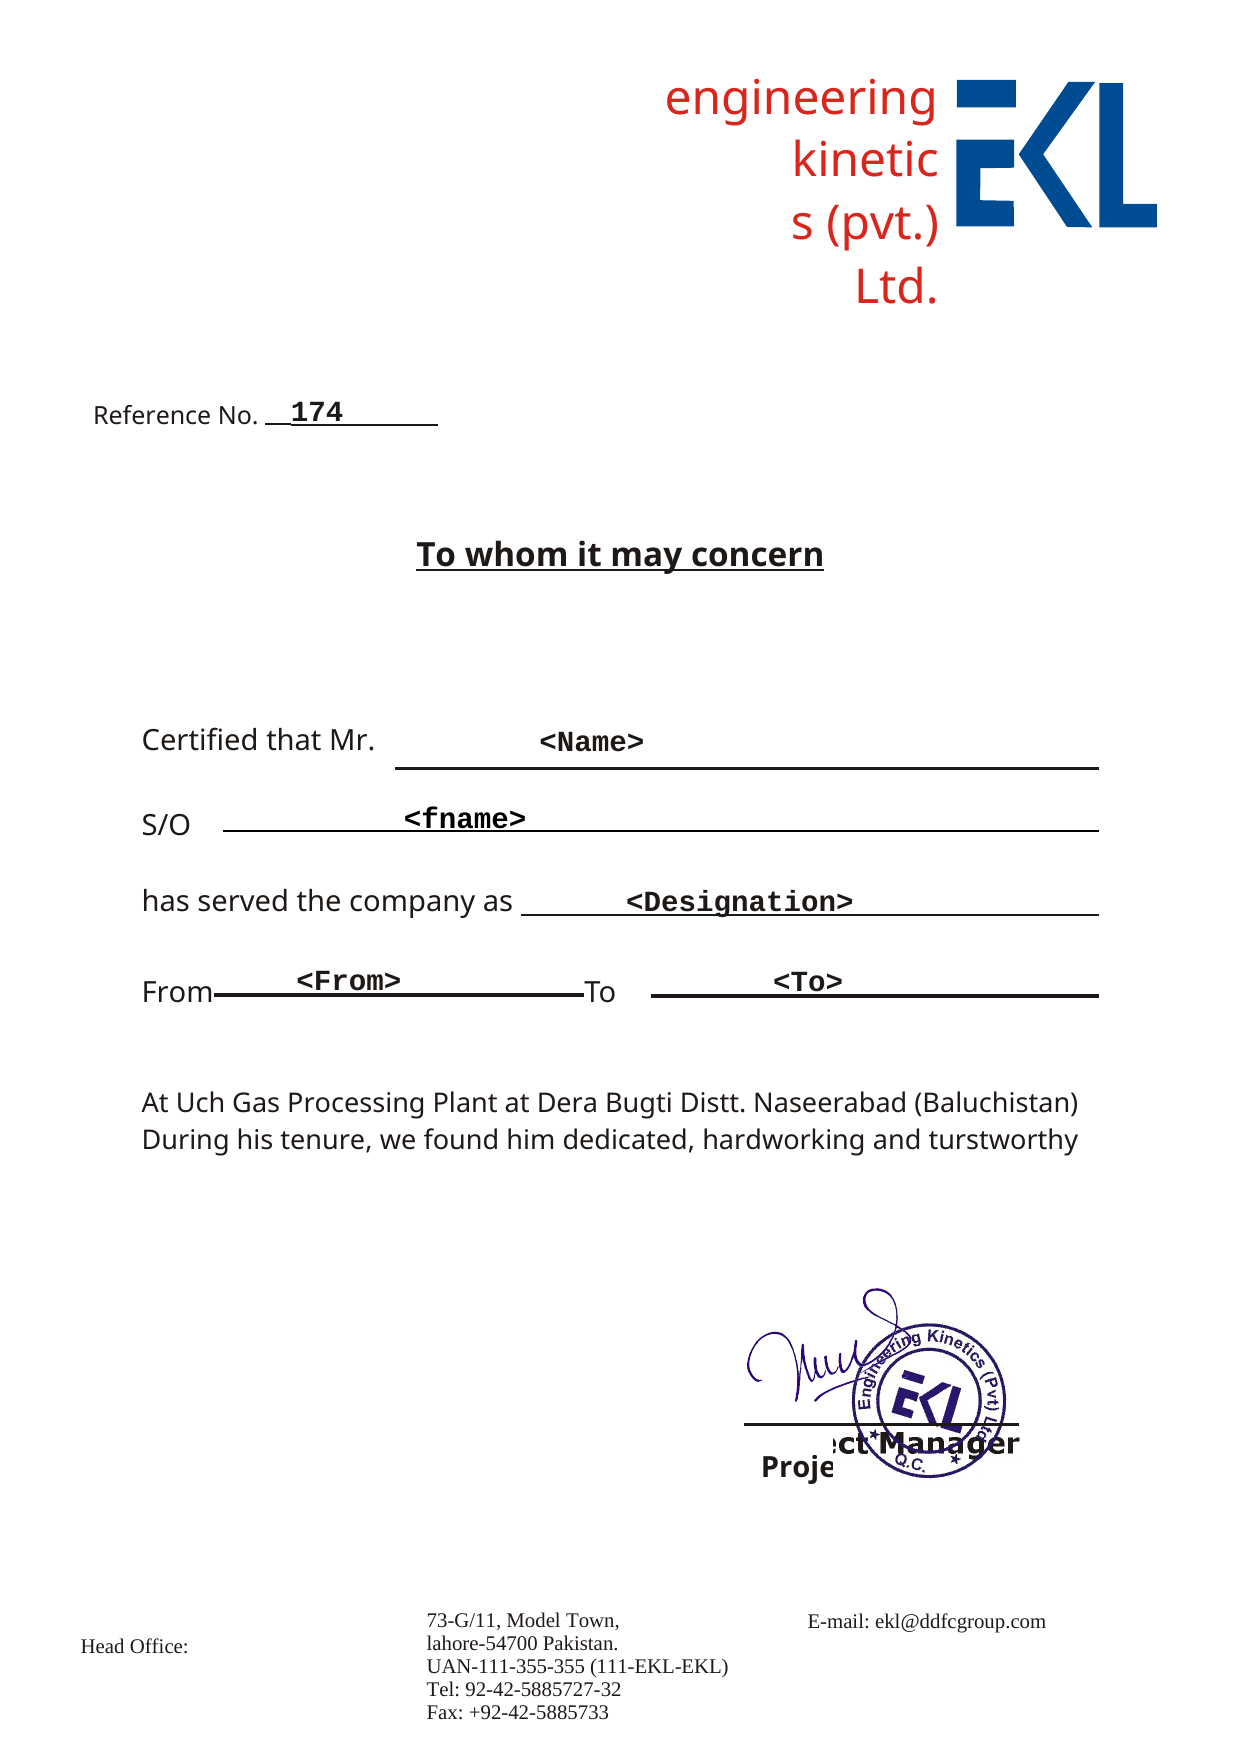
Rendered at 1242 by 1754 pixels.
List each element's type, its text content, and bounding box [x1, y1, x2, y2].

text E-mail: ekl@ddfcgroup.com [807, 1609, 1242, 1633]
text From <From> To [141, 959, 628, 1011]
text Certified that Mr. [141, 719, 392, 759]
text To whom it may concern [47, 531, 1193, 576]
text <Name> [539, 727, 1242, 761]
text S/O [141, 804, 197, 844]
text Head Office: [80, 1635, 383, 1658]
text kinetics (pvt.) Ltd. [734, 126, 938, 318]
text engineering [42, 71, 938, 125]
picture [728, 1276, 1025, 1497]
text Reference No. 174 [93, 394, 1242, 433]
text UAN-111-355-355 (111-EKL-EKL) Tel: 92-42-5885727-32 [426, 1655, 766, 1701]
text <To> [651, 967, 1242, 1000]
text <fname> [223, 804, 1242, 837]
text At Uch Gas Processing Plant at Dera Bugti Distt. Naseerabad (Baluchistan) During his tenure, we found him dedicated, hardworking and turstworthy [141, 1083, 1160, 1157]
text 73-G/11, Model Town, lahore-54700 Pakistan. [426, 1609, 654, 1655]
text Fax: +92-42-5885733 [426, 1701, 764, 1724]
text has served the company as <Designation> [141, 880, 1242, 920]
